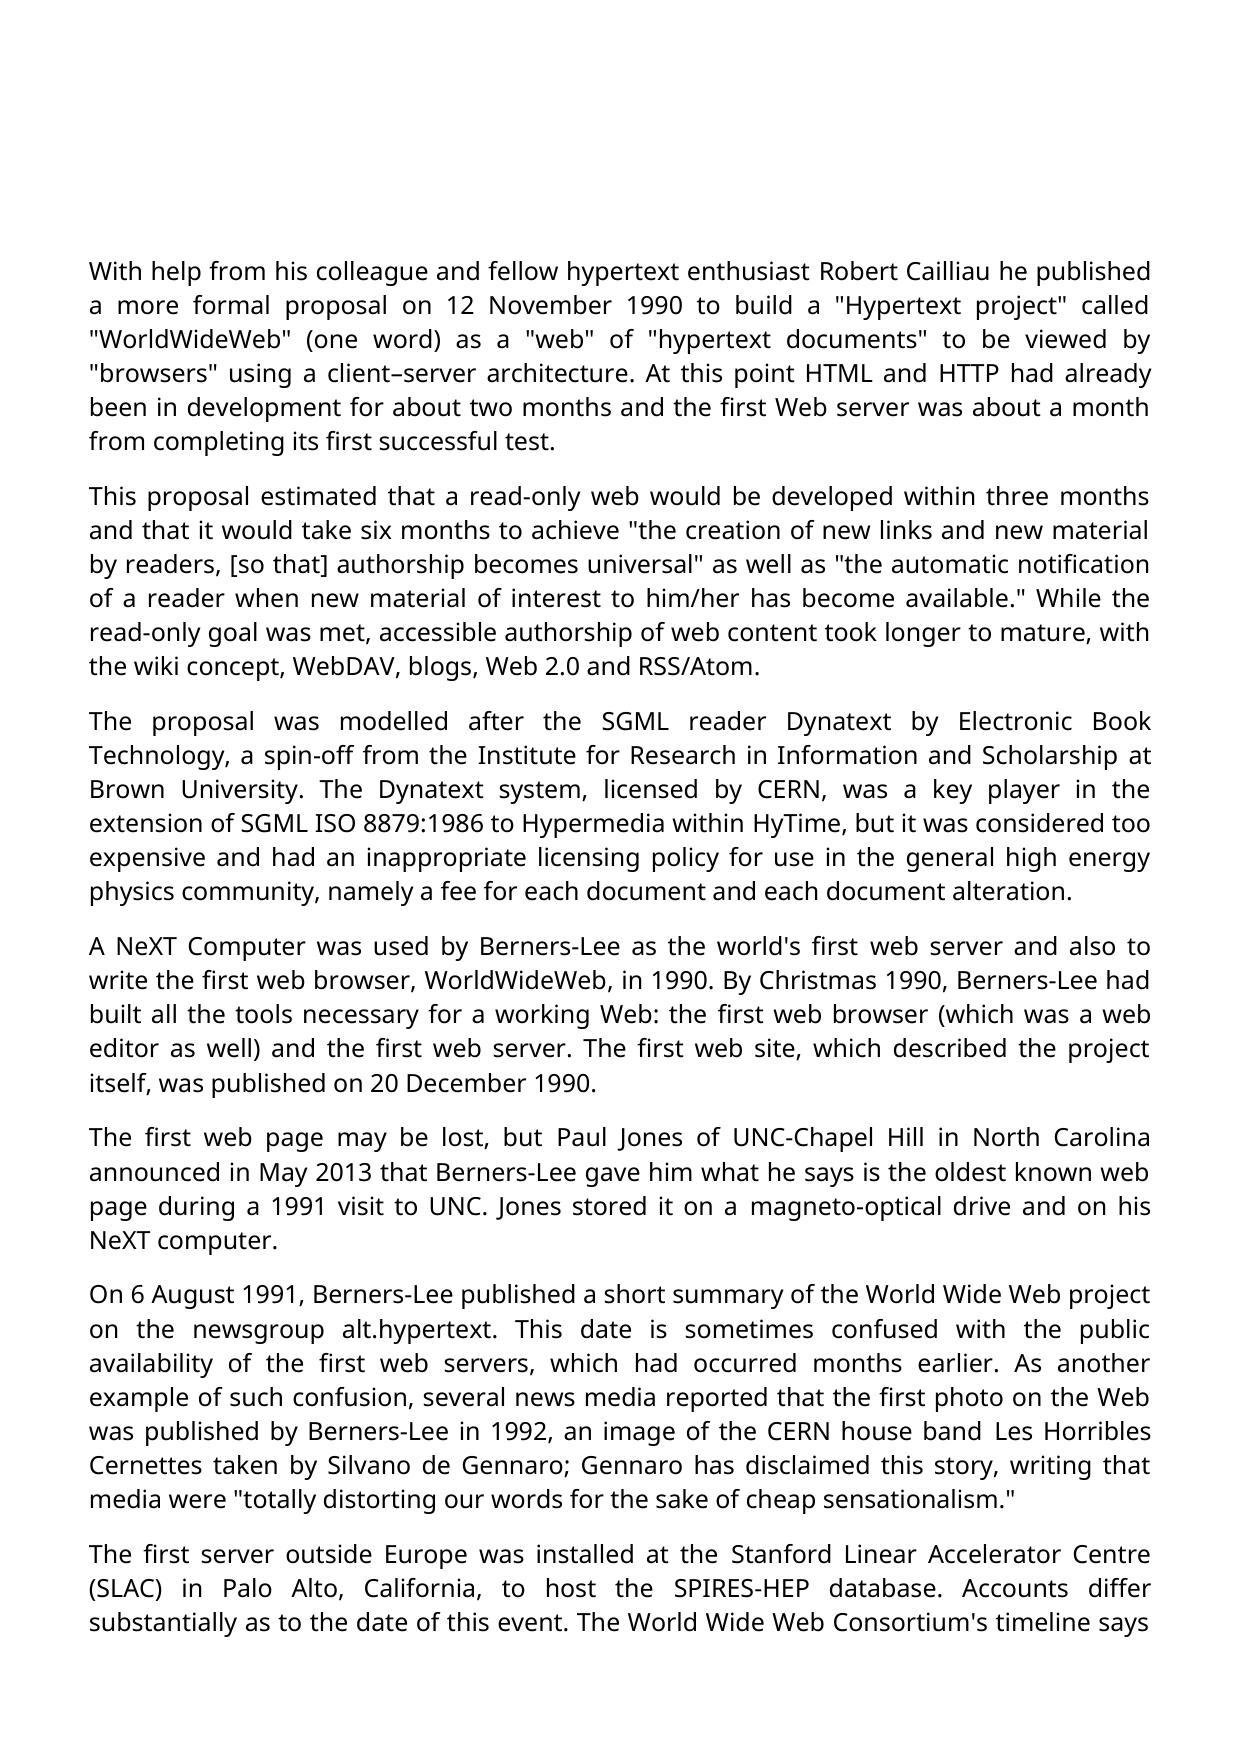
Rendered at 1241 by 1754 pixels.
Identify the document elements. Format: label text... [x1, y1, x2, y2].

text The first web page may be lost, but Paul Jones of UNC-Chapel Hill in North Carolina announced in May 2013 that Berners-Lee gave him what he says is the oldest known web page during a 1991 visit to UNC. Jones stored it on a magneto-optical drive and on his NeXT computer. [89, 1120, 1152, 1256]
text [89, 1536, 1152, 1639]
text On 6 August 1991, Berners-Lee published a short summary of the World Wide Web project on the newsgroup alt.hypertext. This date is sometimes confused with the public availability of the first web servers, which had occurred months earlier. As another example of such confusion, several news media reported that the first photo on the Web was published by Berners-Lee in 1992, an image of the CERN house band Les Horribles Cernettes taken by Silvano de Gennaro; Gennaro has disclaimed this story, writing that media were "totally distorting our words for the sake of cheap sensationalism." [89, 1277, 1152, 1516]
text This proposal estimated that a read-only web would be developed within three months and that it would take six months to achieve "the creation of new links and new material by readers, [so that] authorship becomes universal" as well as "the automatic notification of a reader when new material of interest to him/her has become available." While the read-only goal was met, accessible authorship of web content took longer to mature, with the wiki concept, WebDAV, blogs, Web 2.0 and RSS/Atom. [89, 478, 1152, 683]
text The proposal was modelled after the SGML reader Dynatext by Electronic Book Technology, a spin-off from the Institute for Research in Information and Scholarship at Brown University. The Dynatext system, licensed by CERN, was a key player in the extension of SGML ISO 8879:1986 to Hypermedia within HyTime, but it was considered too expensive and had an inappropriate licensing policy for use in the general high energy physics community, namely a fee for each document and each document alteration. [89, 704, 1152, 908]
text A NeXT Computer was used by Berners-Lee as the world's first web server and also to write the first web browser, WorldWideWeb, in 1990. By Christmas 1990, Berners-Lee had built all the tools necessary for a working Web: the first web browser (which was a web editor as well) and the first web server. The first web site, which described the project itself, was published on 20 December 1990. [89, 929, 1152, 1099]
text With help from his colleague and fellow hypertext enthusiast Robert Cailliau he published a more formal proposal on 12 November 1990 to build a "Hypertext project" called "WorldWideWeb" (one word) as a "web" of "hypertext documents" to be viewed by "browsers" using a client–server architecture. At this point HTML and HTTP had already been in development for about two months and the first Web server was about a month from completing its first successful test. [89, 253, 1152, 458]
